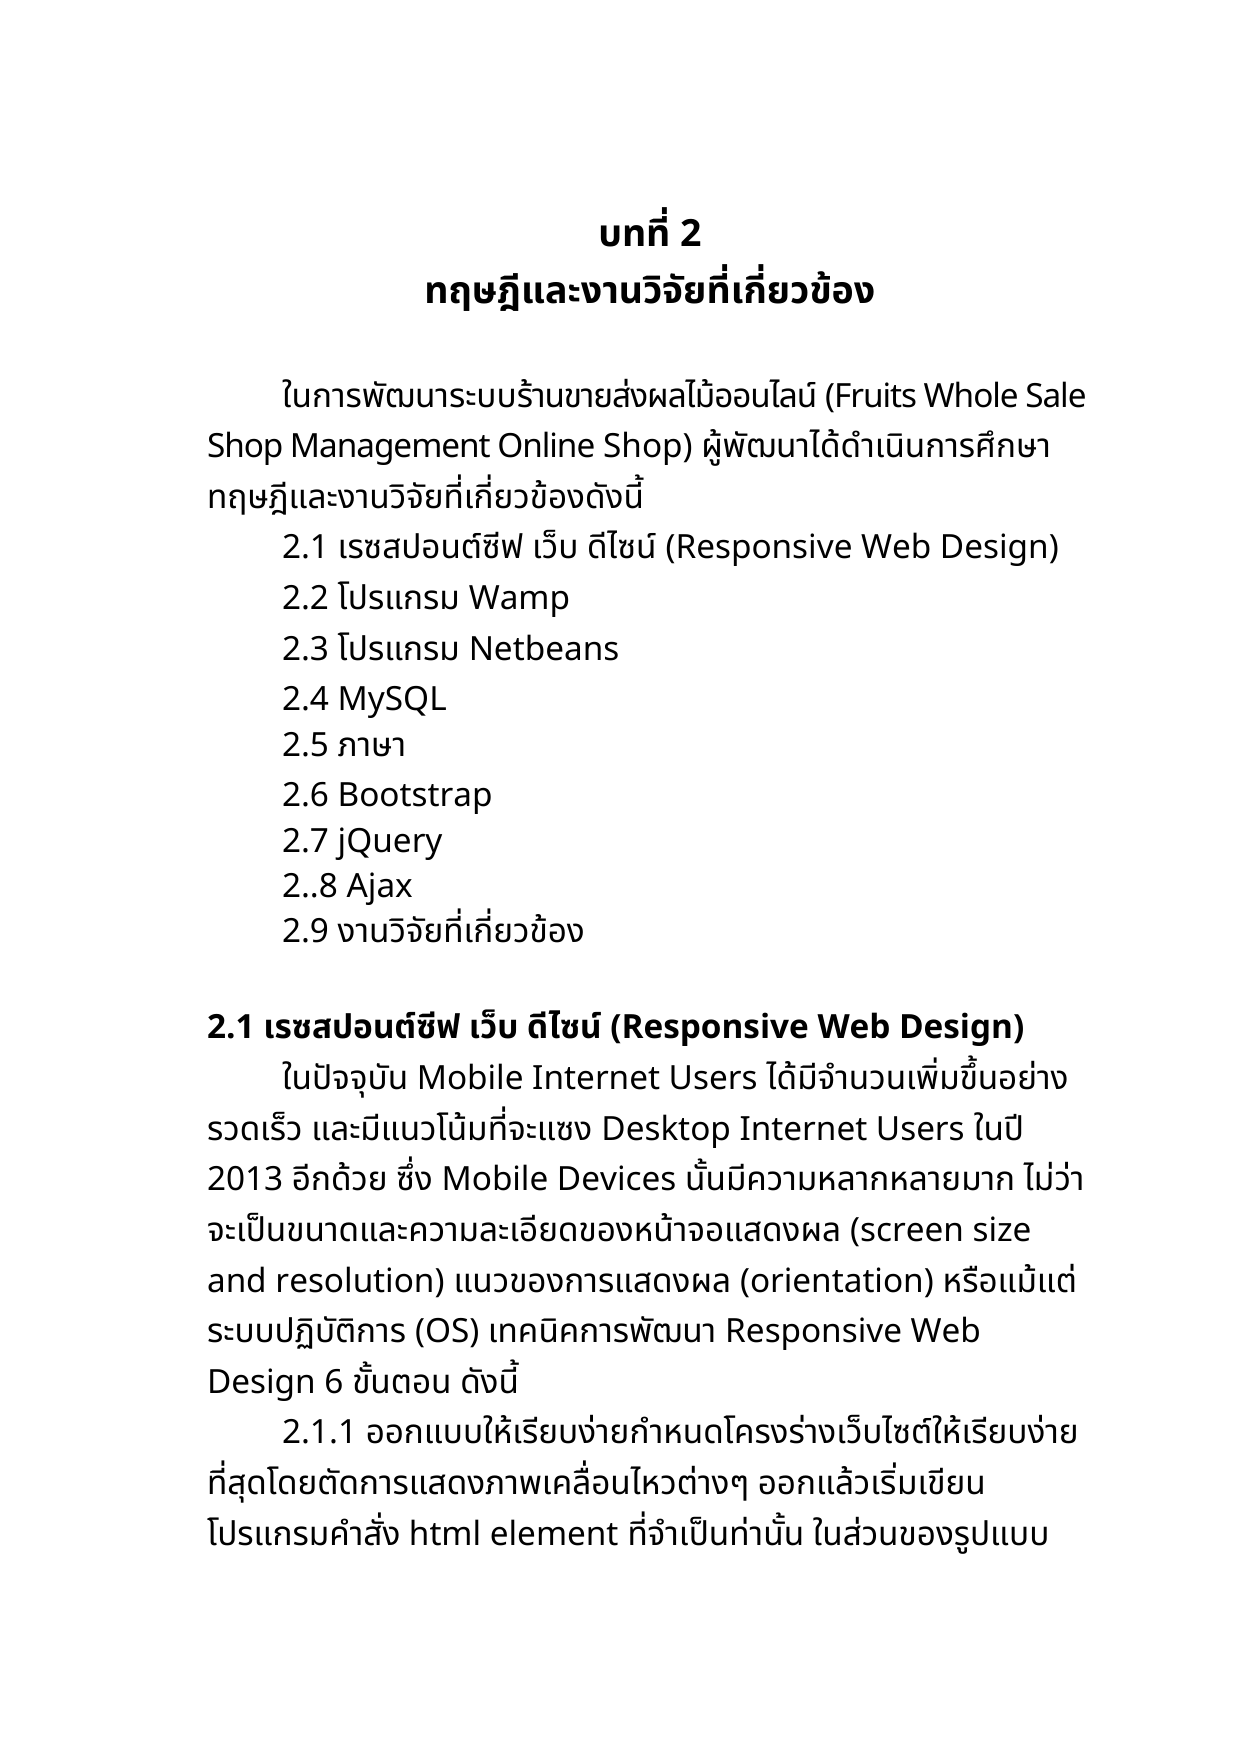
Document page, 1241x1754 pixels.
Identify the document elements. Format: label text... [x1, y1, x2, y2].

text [207, 1408, 1092, 1560]
text 2.3 โปรแกรม Netbeans [207, 624, 1092, 675]
text 2.2 โปรแกรม Wamp [207, 574, 1092, 624]
text บทที่ 2 [207, 207, 1092, 264]
text 2.1 เรซสปอนต์ซีฟ เว็บ ดีไซน์ (Responsive Web Design) [207, 523, 1092, 574]
text 2.6 Bootstrap [207, 771, 1092, 816]
text 2..8 Ajax [207, 862, 1092, 907]
text 2.7 jQuery [207, 816, 1092, 862]
text 2.1 เรซสปอนต์ซีฟ เว็บ ดีไซน์ (Responsive Web Design) [207, 1003, 1092, 1054]
text 2.9 งานวิจัยที่เกี่ยวข้อง [207, 907, 1092, 958]
text 2.4 MySQL [207, 675, 1092, 720]
text 2.5 ภาษา [207, 720, 1092, 771]
text ทฤษฎีและงานวิจัยที่เกี่ยวข้อง [207, 264, 1092, 320]
text ในการพัฒนาระบบร้านขายส่งผลไม้ออนไลน์ (Fruits Whole Sale Shop Management Online Shop) ผู้พัฒนาได้ดำเนินการศึกษาทฤษฎีและงานวิจัยที่เกี่ยวข้องดังนี้ [207, 371, 1092, 523]
text ในปัจจุบัน Mobile Internet Users ได้มีจำนวนเพิ่มขึ้นอย่างรวดเร็ว และมีแนวโน้มที่จะแซง Desktop Internet Users ในปี 2013 อีกด้วย ซึ่ง Mobile Devices นั้นมีความหลากหลายมาก ไม่ว่าจะเป็นขนาดและความละเอียดของหน้าจอแสดงผล (screen size and resolution) แนวของการแสดงผล (orientation) หรือแม้แต่ระบบปฏิบัติการ (OS) เทคนิคการพัฒนา Responsive Web Design 6 ขั้นตอน ดังนี้ [207, 1054, 1092, 1408]
